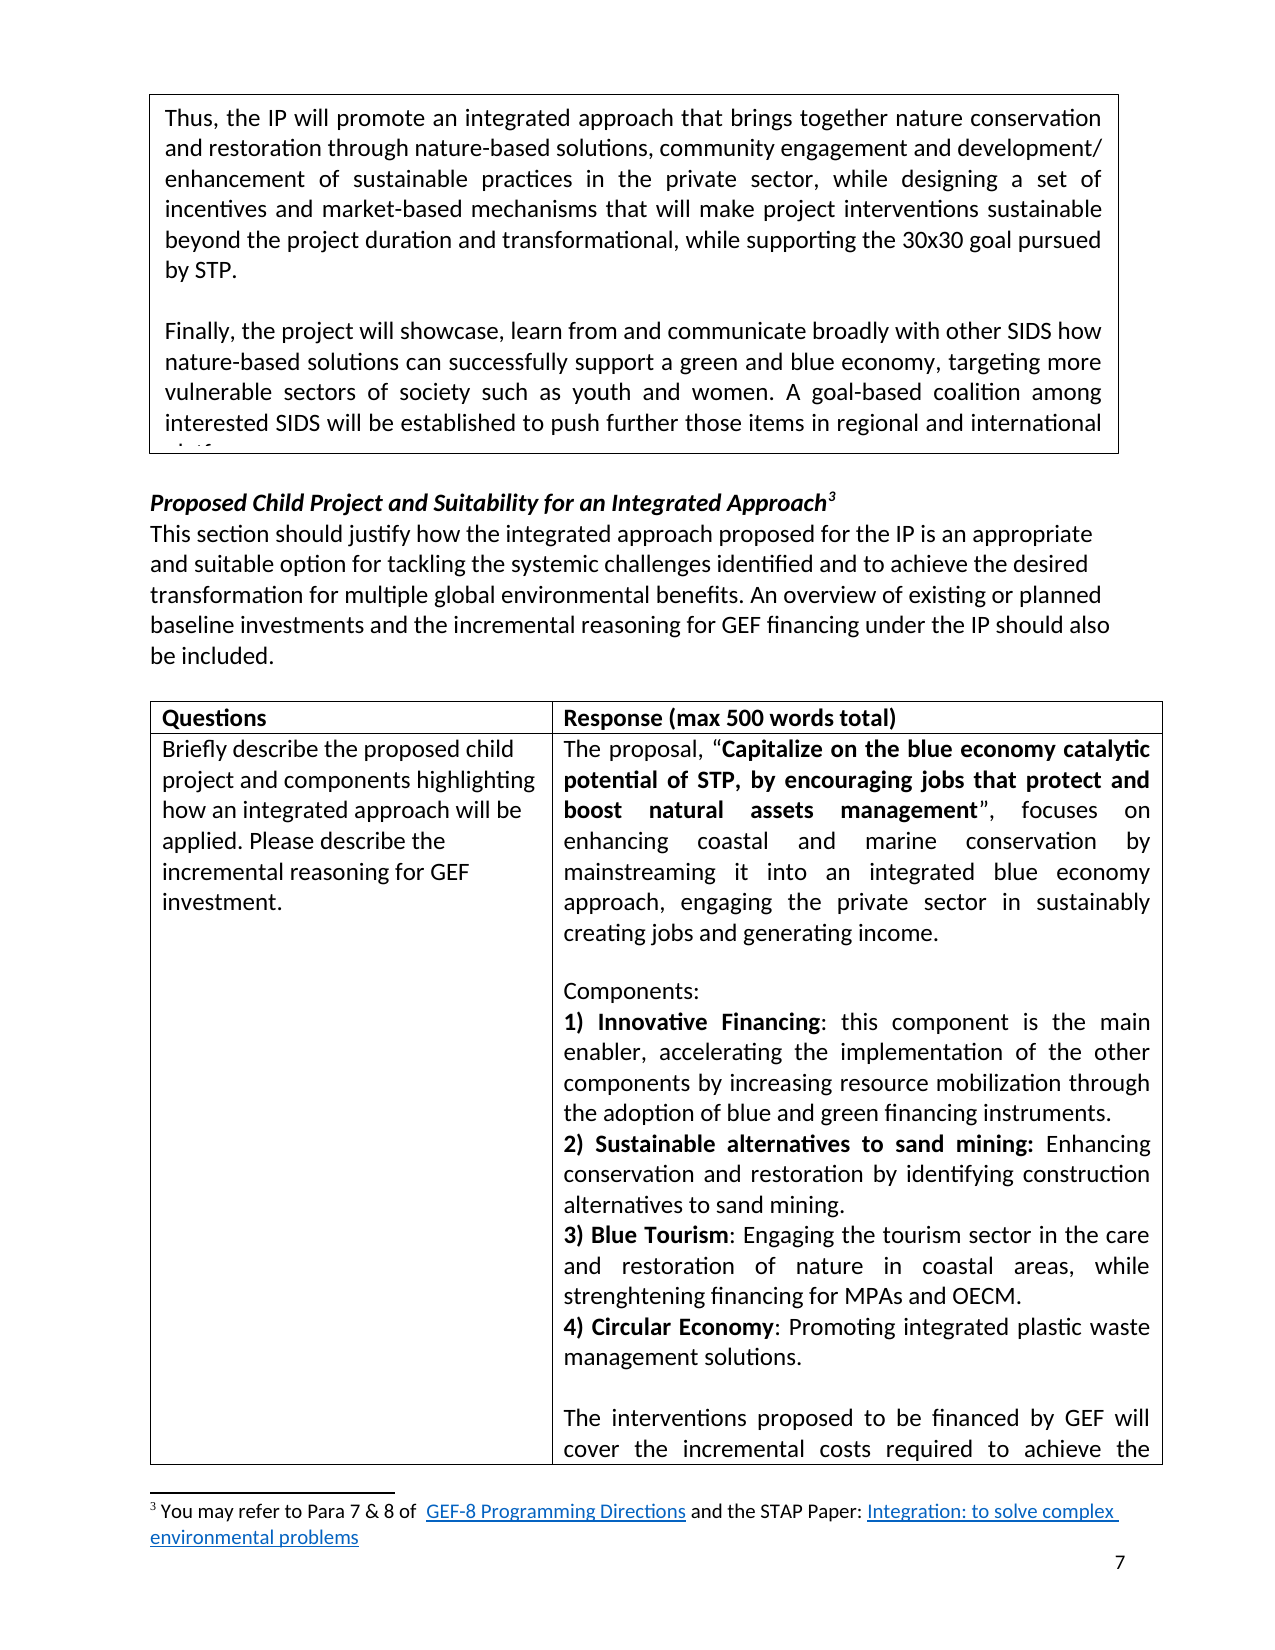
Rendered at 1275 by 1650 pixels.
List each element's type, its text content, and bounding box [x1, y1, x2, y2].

table_header Response (max 500 words total) [553, 702, 1162, 733]
text Proposed Child Project and Suitability for an Integrated Approach [150, 487, 1125, 518]
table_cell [553, 734, 1162, 1464]
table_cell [151, 734, 552, 1464]
text This section should justify how the integrated approach proposed for the IP is an appropriate and suitable option for tackling the systemic challenges identified and to achieve the desired transformation for multiple global environmental benefits. An overview of existing or planned baseline investments and the incremental reasoning for GEF financing under the IP should also be included. [150, 518, 1125, 671]
table_header Questions [151, 702, 552, 733]
